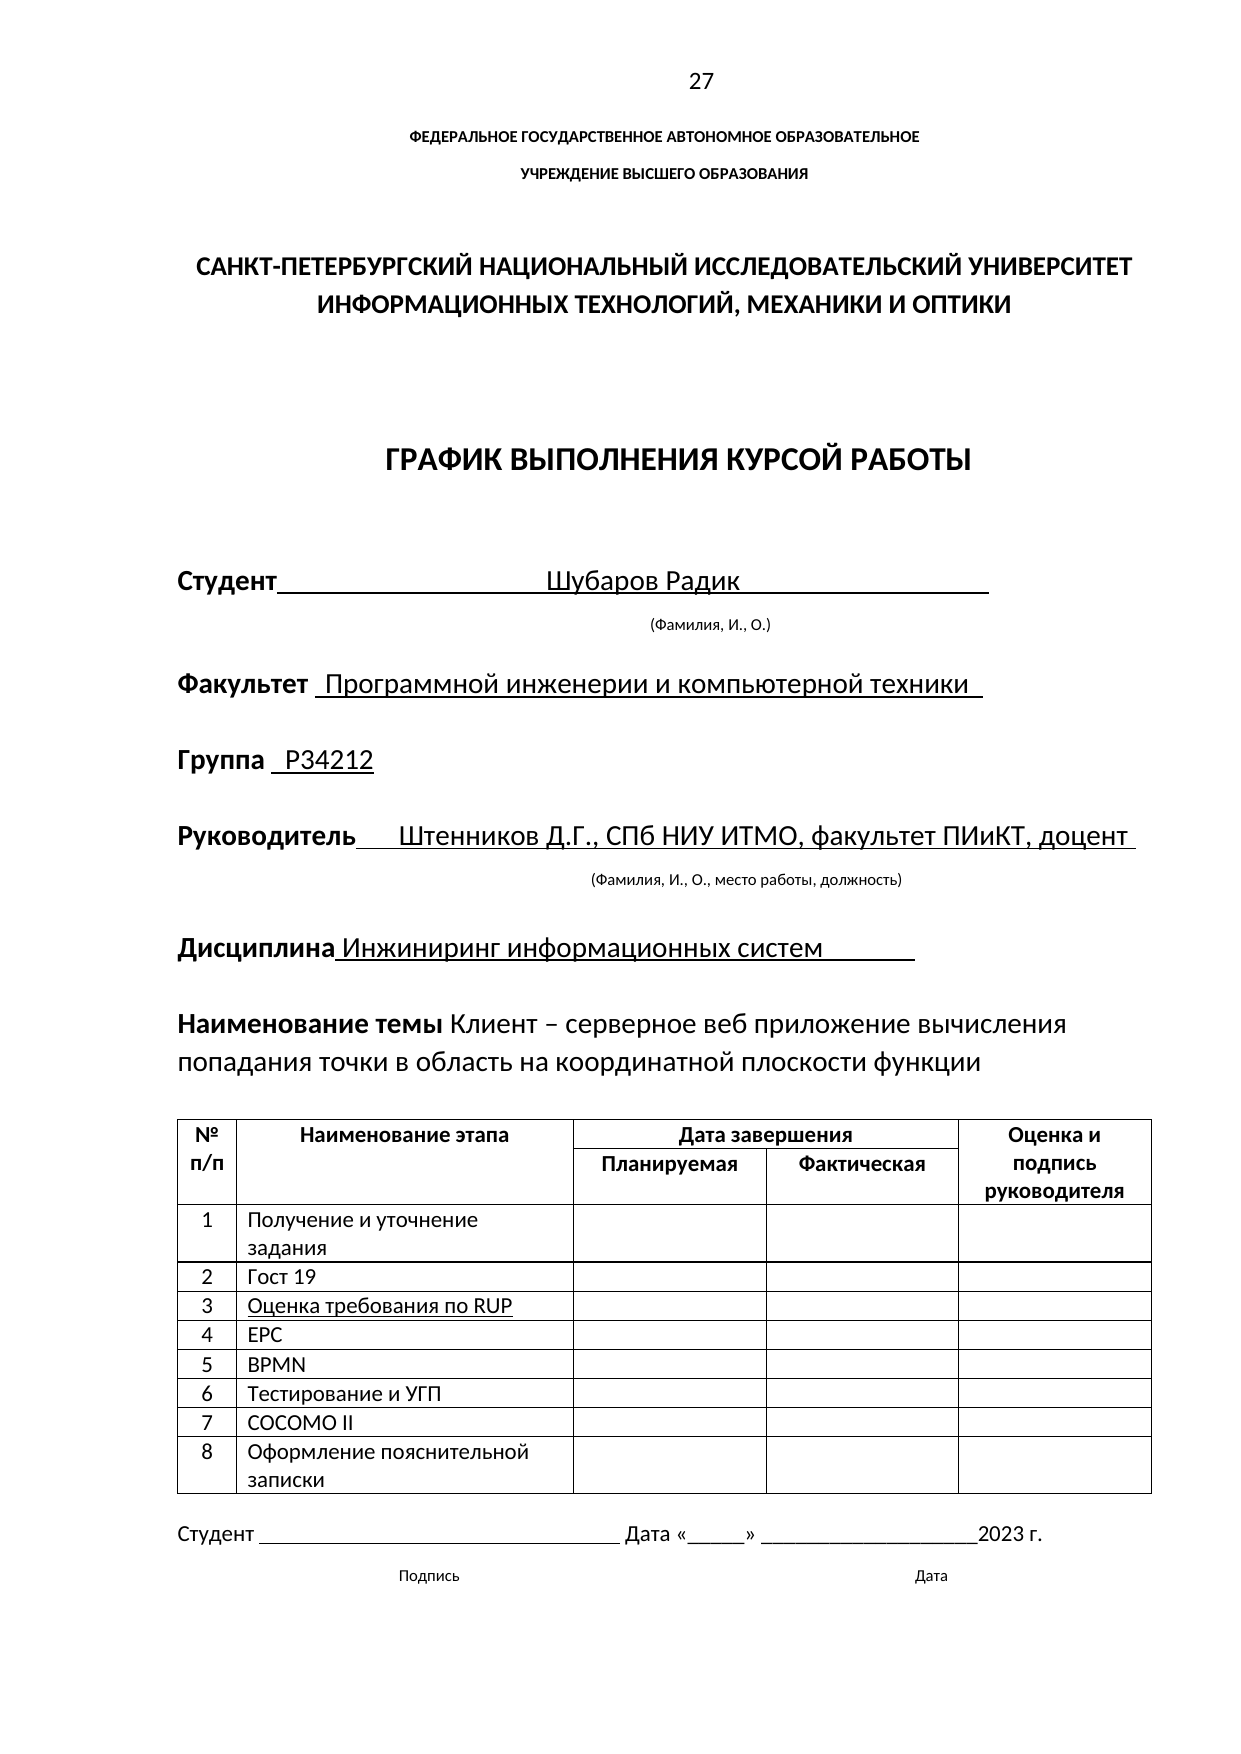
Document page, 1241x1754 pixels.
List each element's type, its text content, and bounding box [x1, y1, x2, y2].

text Группа P34212 [177, 741, 1167, 777]
table_cell [959, 1263, 1151, 1291]
table_cell Планируемая [574, 1149, 766, 1204]
table_cell 6 [178, 1379, 236, 1407]
table_cell [574, 1437, 766, 1493]
table_cell [574, 1292, 766, 1319]
table_cell [767, 1205, 958, 1261]
text САНКТ-ПЕТЕРБУРГСКИЙ НАЦИОНАЛЬНЫЙ ИССЛЕДОВАТЕЛЬСКИЙ УНИВЕРСИТЕТ ИНФОРМАЦИОННЫХ ТЕХНОЛОГИЙ, МЕХАНИКИ И ОПТИКИ [177, 249, 1152, 320]
table_cell EPC [237, 1321, 573, 1349]
text Дисциплина Инжиниринг информационных систем [177, 929, 1167, 964]
text Студент Шубаров Радик [177, 562, 1167, 598]
table_cell [767, 1292, 958, 1319]
table_cell Получение и уточнение задания [237, 1205, 573, 1261]
table_cell [767, 1350, 958, 1378]
table_cell [574, 1350, 766, 1378]
table_cell 4 [178, 1321, 236, 1349]
text УЧРЕЖДЕНИЕ ВЫСШЕГО ОБРАЗОВАНИЯ [177, 163, 1152, 183]
table_header Наименование этапа [237, 1120, 573, 1204]
table_cell [574, 1263, 766, 1291]
table_cell Оценка требования по RUP [237, 1292, 573, 1319]
table_header Дата завершения [574, 1120, 958, 1148]
table_cell [767, 1321, 958, 1349]
table_cell [574, 1321, 766, 1349]
table_cell Гост 19 [237, 1263, 573, 1291]
text Студент Дата «_____» ___________________2023 г. [177, 1519, 1152, 1547]
text ГРАФИК ВЫПОЛНЕНИЯ КУРСОЙ РАБОТЫ [206, 438, 1152, 479]
table_cell [574, 1379, 766, 1407]
text (Фамилия, И., О., место работы, должность) [177, 869, 1152, 890]
table_cell BPMN [237, 1350, 573, 1378]
table_cell [767, 1263, 958, 1291]
table_cell [767, 1379, 958, 1407]
table_cell 7 [178, 1408, 236, 1436]
table_cell [959, 1408, 1151, 1436]
table_cell [959, 1205, 1151, 1261]
table_cell 3 [178, 1292, 236, 1319]
table_cell 8 [178, 1437, 236, 1493]
table_cell [767, 1408, 958, 1436]
text Подпись Дата [177, 1565, 1152, 1586]
table_cell [959, 1437, 1151, 1493]
table_cell [574, 1205, 766, 1261]
table_cell Тестирование и УГП [237, 1379, 573, 1407]
table_cell [574, 1408, 766, 1436]
table_cell Оформление пояснительной записки [237, 1437, 573, 1493]
table_header № п/п [178, 1120, 236, 1204]
table_cell 1 [178, 1205, 236, 1261]
table_cell [959, 1350, 1151, 1378]
text Наименование темы Клиент – серверное веб приложение вычисления попадания точки в область на координатной плоскости функции [177, 1005, 1152, 1079]
text Факультет Программной инженерии и компьютерной техники [177, 665, 1167, 701]
table_cell [767, 1437, 958, 1493]
text Руководитель Штенников Д.Г., СПб НИУ ИТМО, факультет ПИиКТ, доцент [177, 817, 1167, 853]
table_cell COCOMO II [237, 1408, 573, 1436]
table_header Оценка и подпись руководителя [959, 1120, 1151, 1204]
table_cell 5 [178, 1350, 236, 1378]
text (Фамилия, И., О.) [177, 614, 1152, 635]
table_cell [959, 1292, 1151, 1319]
table_cell 2 [178, 1263, 236, 1291]
text ФЕДЕРАЛЬНОЕ ГОСУДАРСТВЕННОЕ АВТОНОМНОЕ ОБРАЗОВАТЕЛЬНОЕ [177, 126, 1152, 146]
table_cell Фактическая [767, 1149, 958, 1204]
table_cell [959, 1379, 1151, 1407]
table_cell [959, 1321, 1151, 1349]
